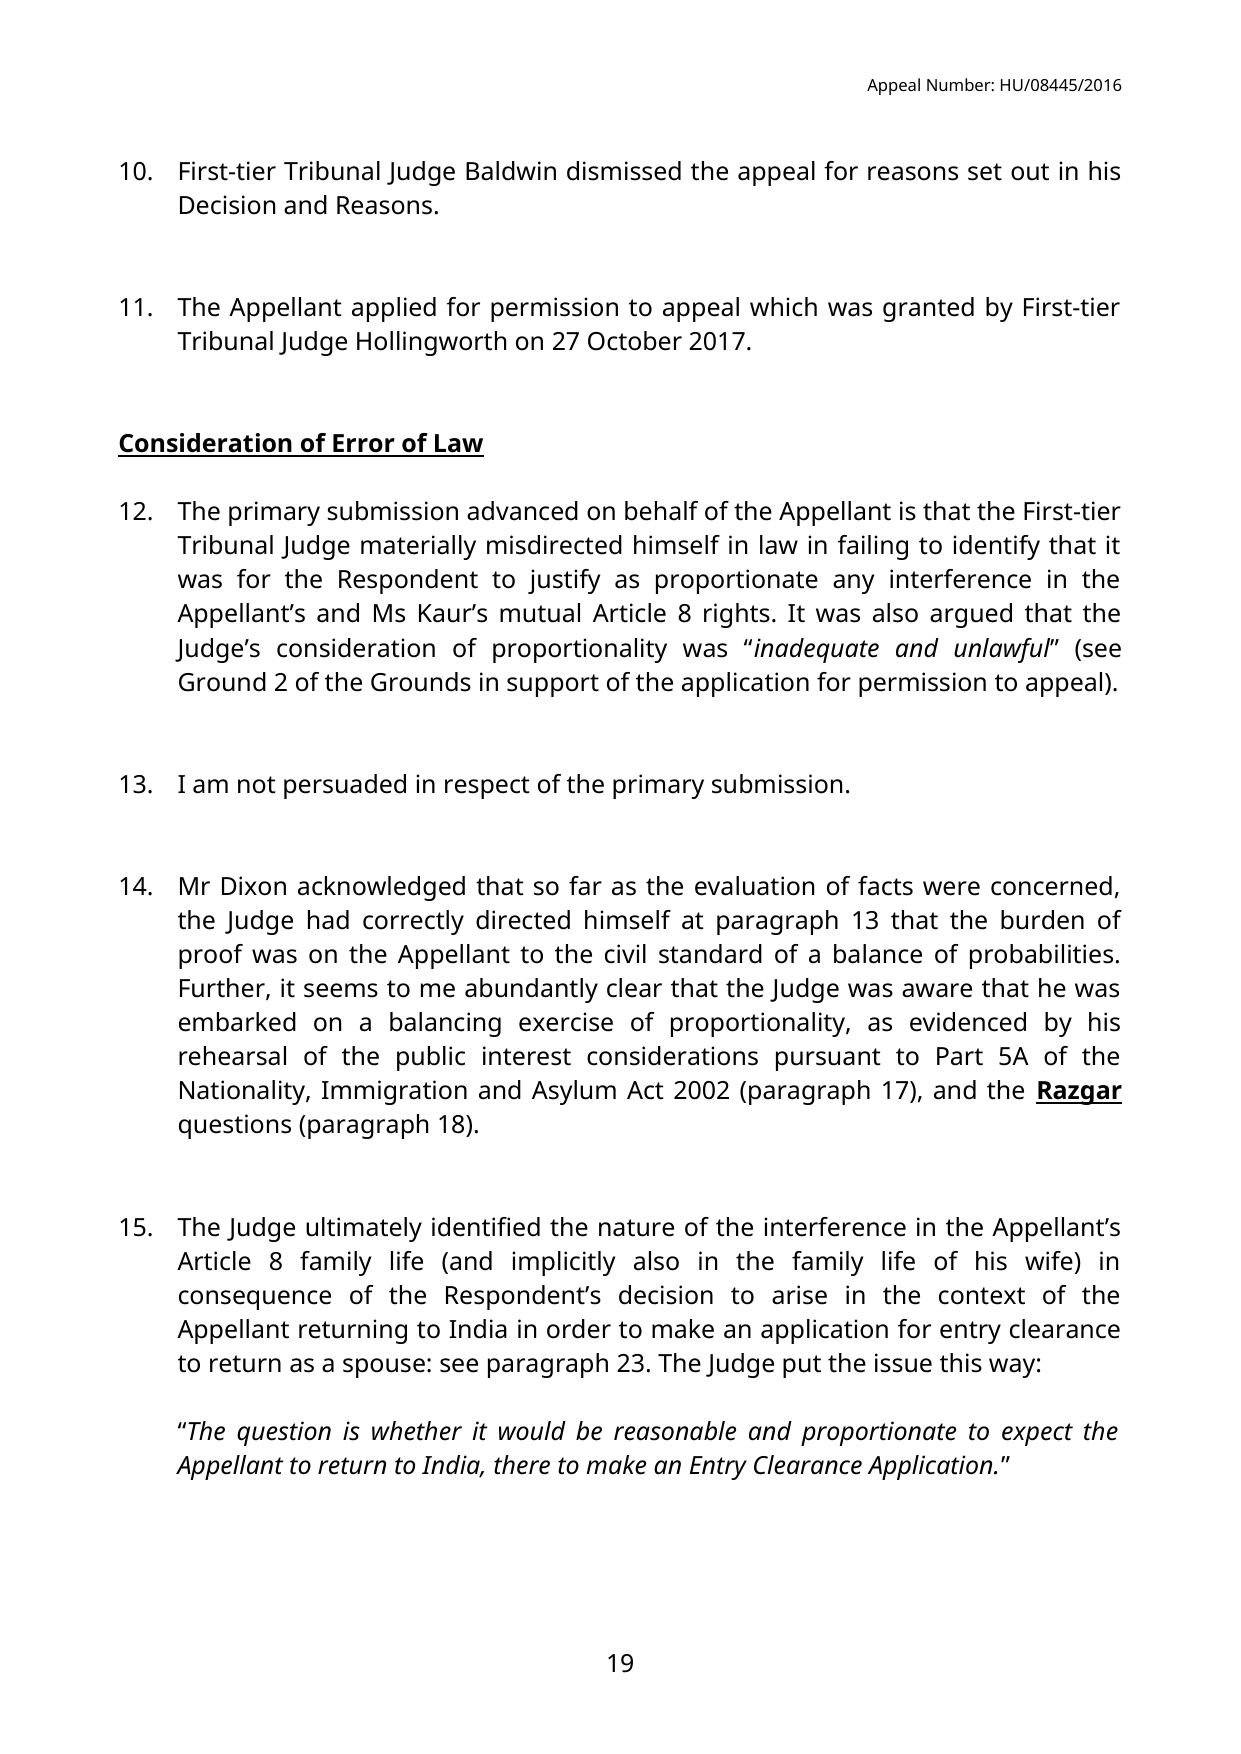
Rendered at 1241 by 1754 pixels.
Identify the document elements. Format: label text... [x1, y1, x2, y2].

text “The question is whether it would be reasonable and proportionate to expect the Appellant to return to India, there to make an Entry Clearance Application.” [177, 1414, 1122, 1482]
text 12. The primary submission advanced on behalf of the Appellant is that the First-tier Tribunal Judge materially misdirected himself in law in failing to identify that it was for the Respondent to justify as proportionate any interference in the Appellant’s and Ms Kaur’s mutual Article 8 rights. It was also argued that the Judge’s consideration of proportionality was “inadequate and unlawful” (see Ground 2 of the Grounds in support of the application for permission to appeal). [118, 494, 1122, 698]
text Consideration of Error of Law [118, 426, 1122, 460]
text 14. Mr Dixon acknowledged that so far as the evaluation of facts were concerned, the Judge had correctly directed himself at paragraph 13 that the burden of proof was on the Appellant to the civil standard of a balance of probabilities. Further, it seems to me abundantly clear that the Judge was aware that he was embarked on a balancing exercise of proportionality, as evidenced by his rehearsal of the public interest considerations pursuant to Part 5A of the Nationality, Immigration and Asylum Act 2002 (paragraph 17), and the Razgar questions (paragraph 18). [118, 869, 1122, 1141]
text 15. The Judge ultimately identified the nature of the interference in the Appellant’s Article 8 family life (and implicitly also in the family life of his wife) in consequence of the Respondent’s decision to arise in the context of the Appellant returning to India in order to make an application for entry clearance to return as a spouse: see paragraph 23. The Judge put the issue this way: [118, 1209, 1122, 1379]
text 11. The Appellant applied for permission to appeal which was granted by First-tier Tribunal Judge Hollingworth on 27 October 2017. [118, 289, 1122, 358]
text 13. I am not persuaded in respect of the primary submission. [118, 766, 1122, 801]
text 10. First-tier Tribunal Judge Baldwin dismissed the appeal for reasons set out in his Decision and Reasons. [118, 153, 1122, 221]
